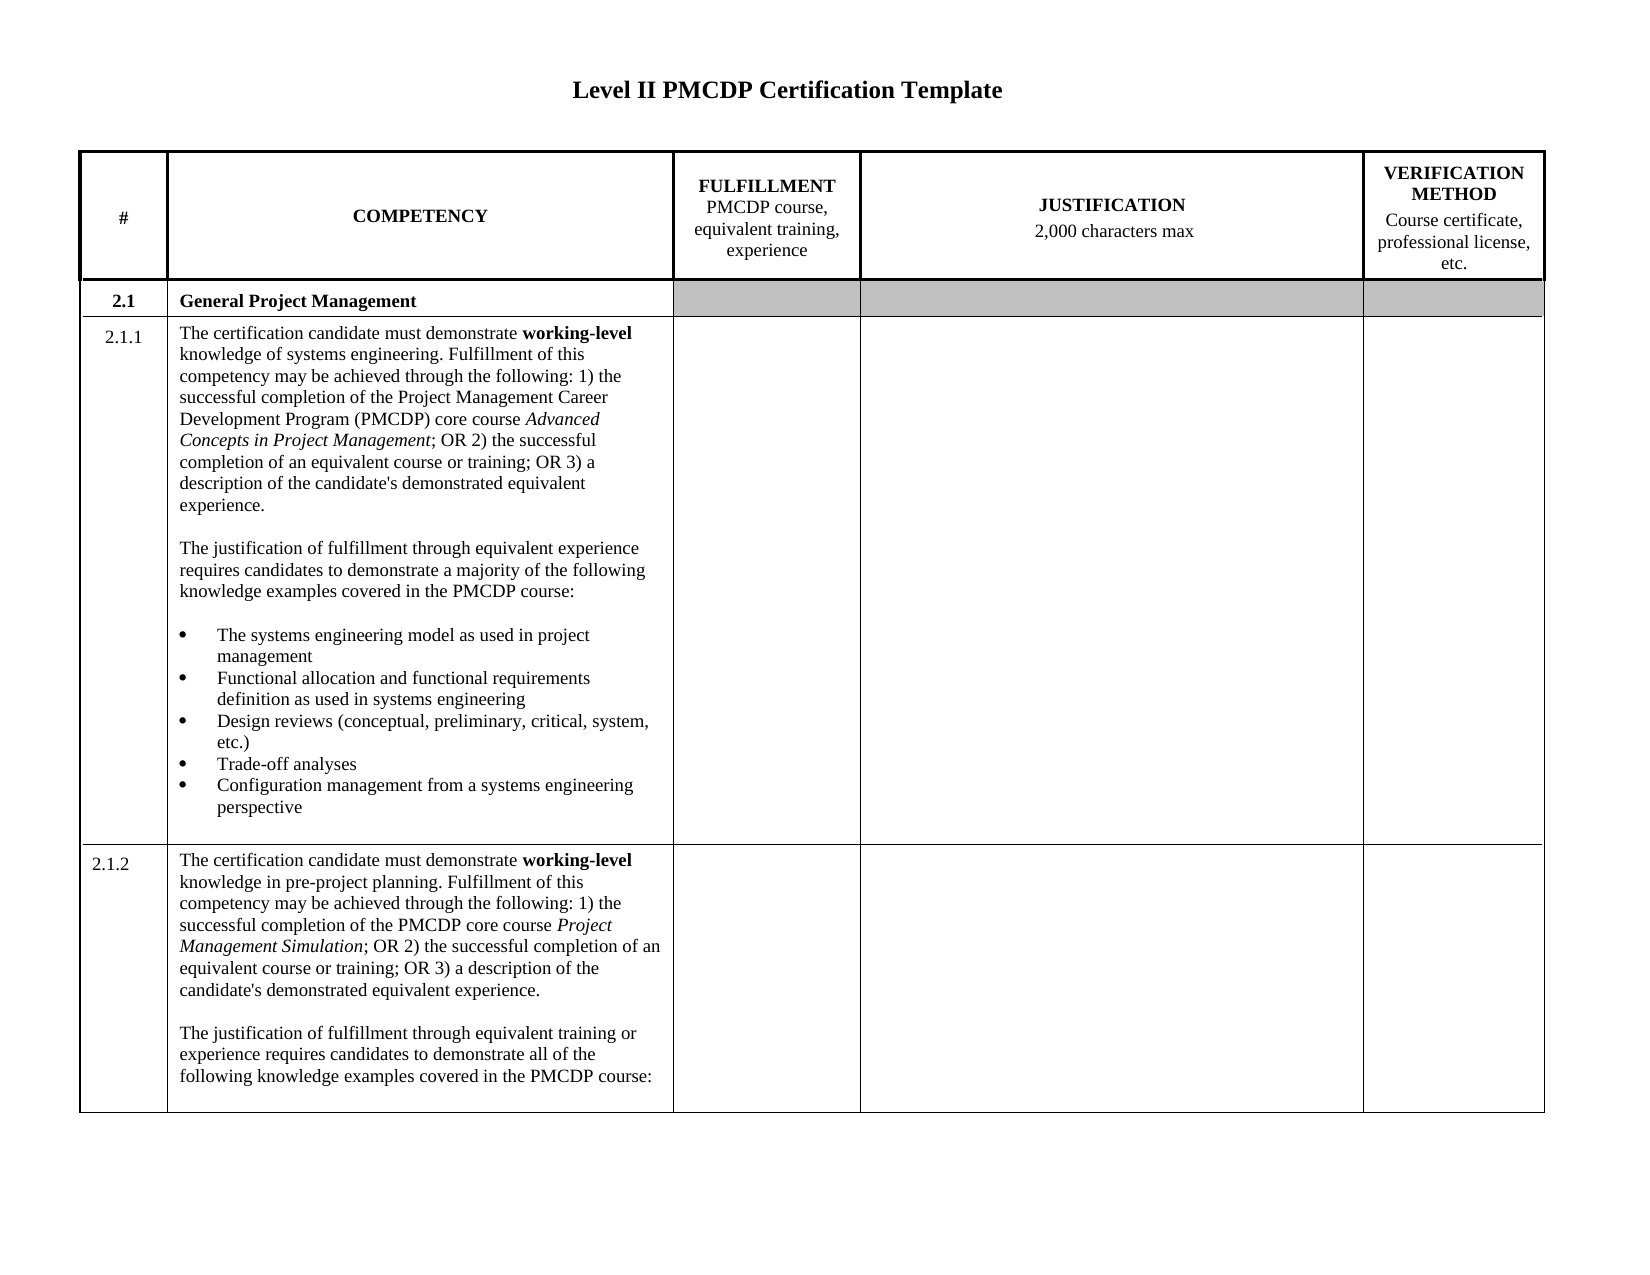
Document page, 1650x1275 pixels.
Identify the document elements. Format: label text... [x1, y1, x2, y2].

table_header COMPETENCY [169, 153, 672, 278]
table_cell [1364, 844, 1544, 1112]
table_header # [82, 153, 166, 278]
table_cell [674, 845, 860, 1112]
table_header FULFILLMENT PMCDP course, equivalent training, experience [675, 153, 859, 278]
table_cell General Project Management [168, 281, 673, 316]
table_cell 2.1 [81, 279, 167, 316]
table_cell 2.1.1 [81, 316, 167, 843]
table_cell 2.1.2 [81, 844, 167, 1112]
table_cell [1364, 278, 1544, 316]
table_cell [674, 281, 860, 316]
table_header JUSTIFICATION 2,000 characters max [862, 153, 1362, 278]
table_cell [861, 281, 1363, 316]
table_cell [861, 845, 1363, 1112]
table_cell The certification candidate must demonstrate working-level knowledge of systems engineering. Fulfillment of this competency may be achieved through the following: 1) the successful completion of the Project Management Career Development Program (PMCDP) core course Advanced Concepts in Project Management; OR 2) the successful completion of an equivalent course or training; OR 3) a description of the candidate's demonstrated equivalent experience. The justification of fulfillment through equivalent experience requires candidates to demonstrate a majority of the following knowledge examples covered in the PMCDP course: The systems engineering model as used in project management Functional allocation and functional requirements definition as used in systems engineering Design reviews (conceptual, preliminary, critical, system, etc.) Trade-off analyses Configuration management from a systems engineering perspective [168, 317, 673, 843]
table_header VERIFICATION METHOD Course certificate, professional license, etc. [1365, 153, 1543, 278]
table_cell [861, 317, 1363, 843]
table_cell [1364, 316, 1544, 843]
table_cell [674, 317, 860, 843]
